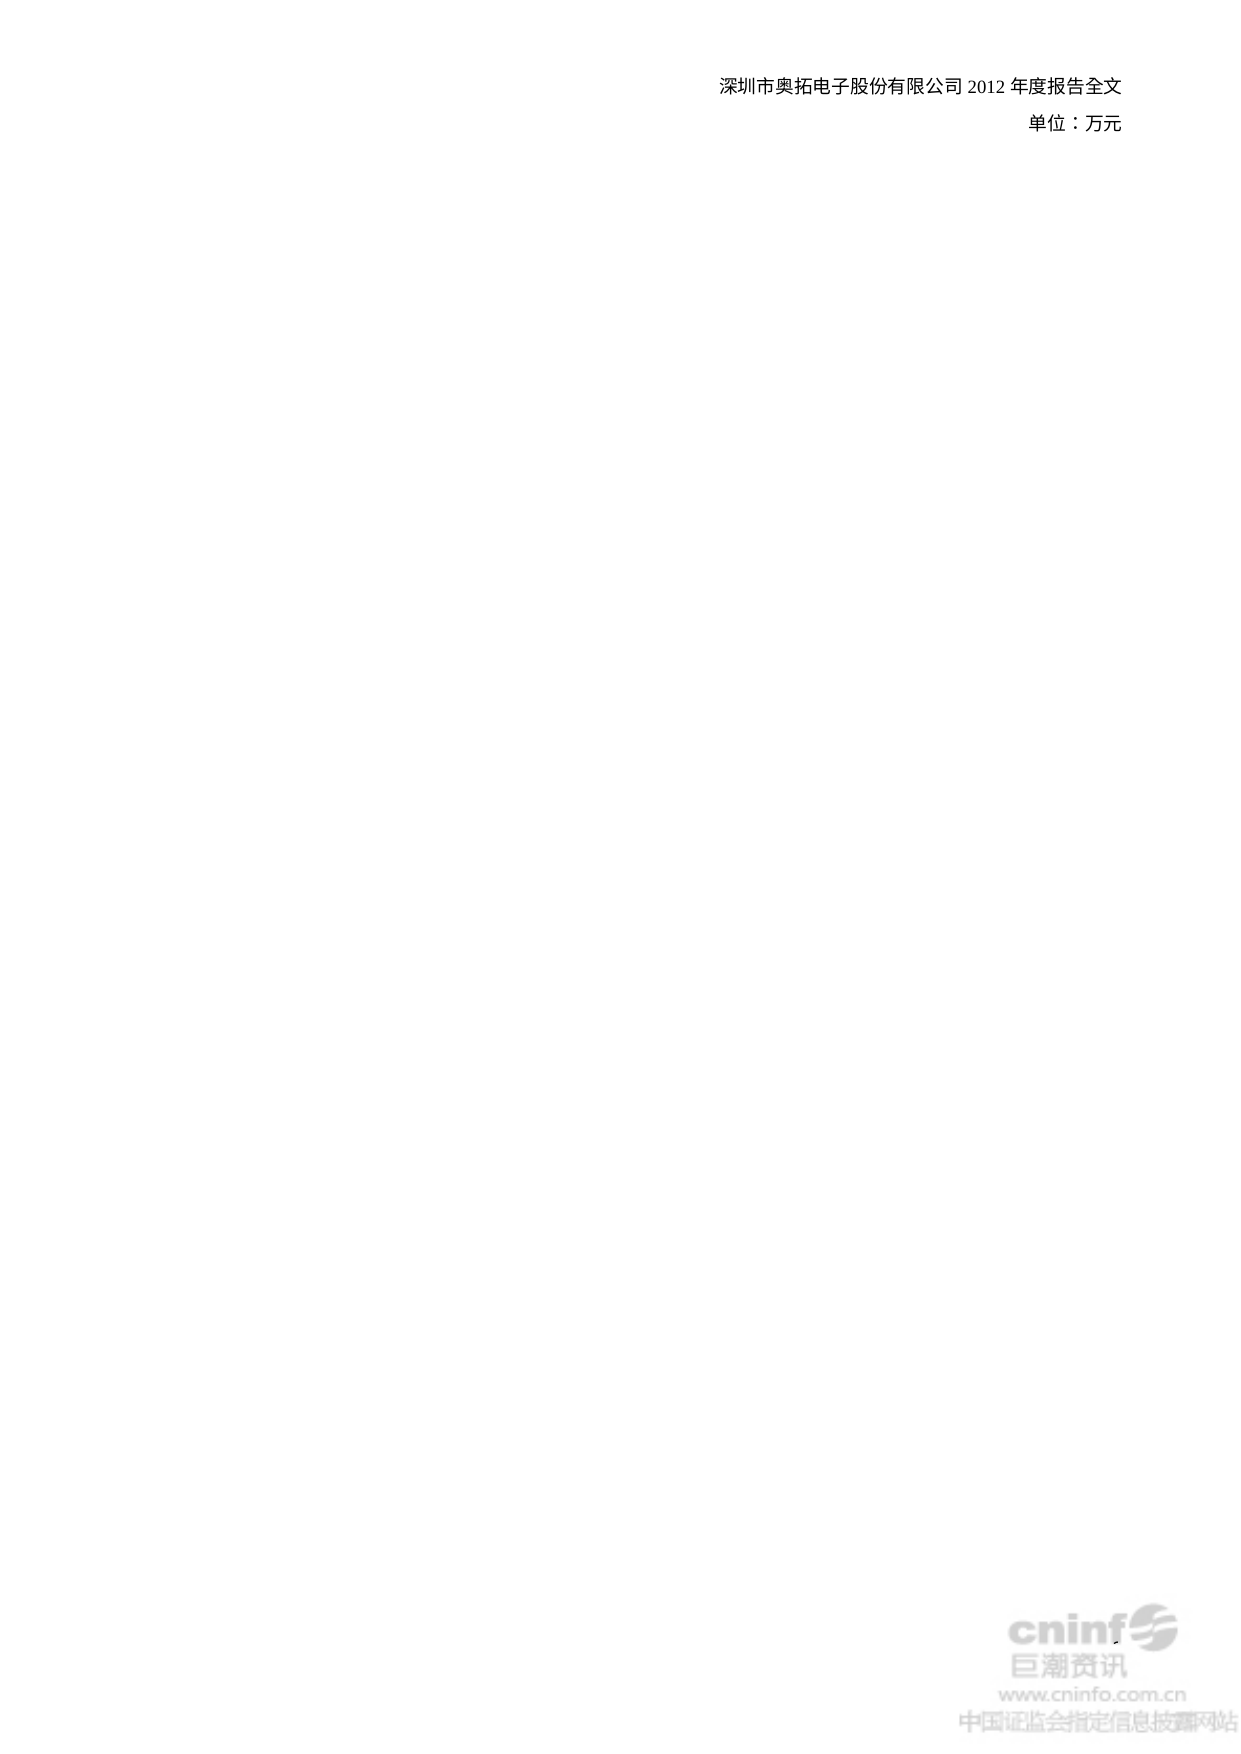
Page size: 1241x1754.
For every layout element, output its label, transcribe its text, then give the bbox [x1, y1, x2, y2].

picture [958, 1593, 1241, 1754]
text 单位：万元 [102, 110, 1122, 136]
